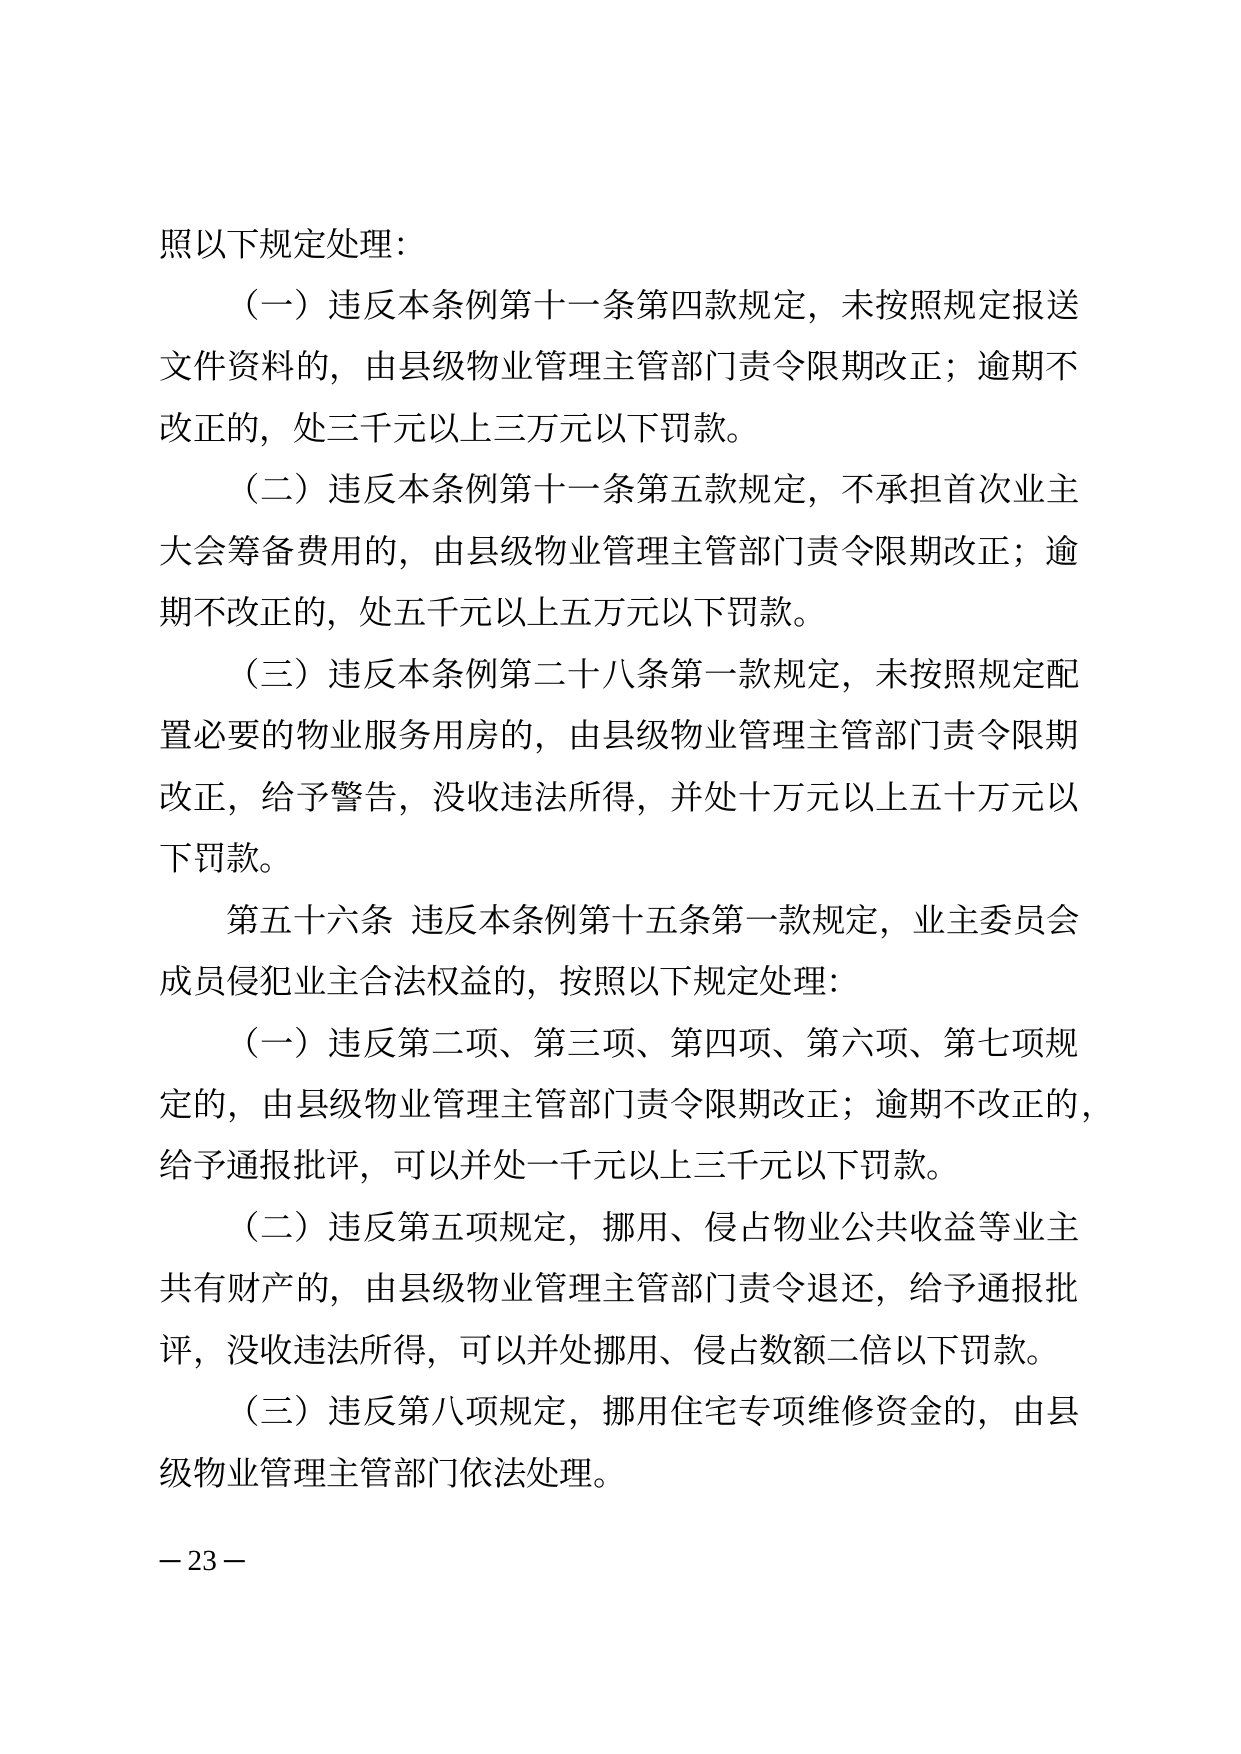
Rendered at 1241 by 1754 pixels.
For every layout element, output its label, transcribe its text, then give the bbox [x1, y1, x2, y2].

text （三）违反第八项规定，挪用住宅专项维修资金的，由县级物业管理主管部门依法处理。 [159, 1374, 1081, 1497]
text （二）违反第五项规定，挪用、侵占物业公共收益等业主共有财产的，由县级物业管理主管部门责令退还，给予通报批评，没收违法所得，可以并处挪用、侵占数额二倍以下罚款。 [159, 1190, 1081, 1374]
text （三）违反本条例第二十八条第一款规定，未按照规定配置必要的物业服务用房的，由县级物业管理主管部门责令限期改正，给予警告，没收违法所得，并处十万元以上五十万元以下罚款。 [159, 637, 1081, 883]
text （一）违反第二项、第三项、第四项、第六项、第七项规定的，由县级物业管理主管部门责令限期改正；逾期不改正的，给予通报批评，可以并处一千元以上三千元以下罚款。 [159, 1006, 1081, 1190]
text （一）违反本条例第十一条第四款规定，未按照规定报送文件资料的，由县级物业管理主管部门责令限期改正；逾期不改正的，处三千元以上三万元以下罚款。 [159, 268, 1081, 453]
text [159, 207, 1081, 268]
text （二）违反本条例第十一条第五款规定，不承担首次业主大会筹备费用的，由县级物业管理主管部门责令限期改正；逾期不改正的，处五千元以上五万元以下罚款。 [159, 453, 1081, 637]
text 第五十六条 违反本条例第十五条第一款规定，业主委员会成员侵犯业主合法权益的，按照以下规定处理： [159, 883, 1081, 1006]
